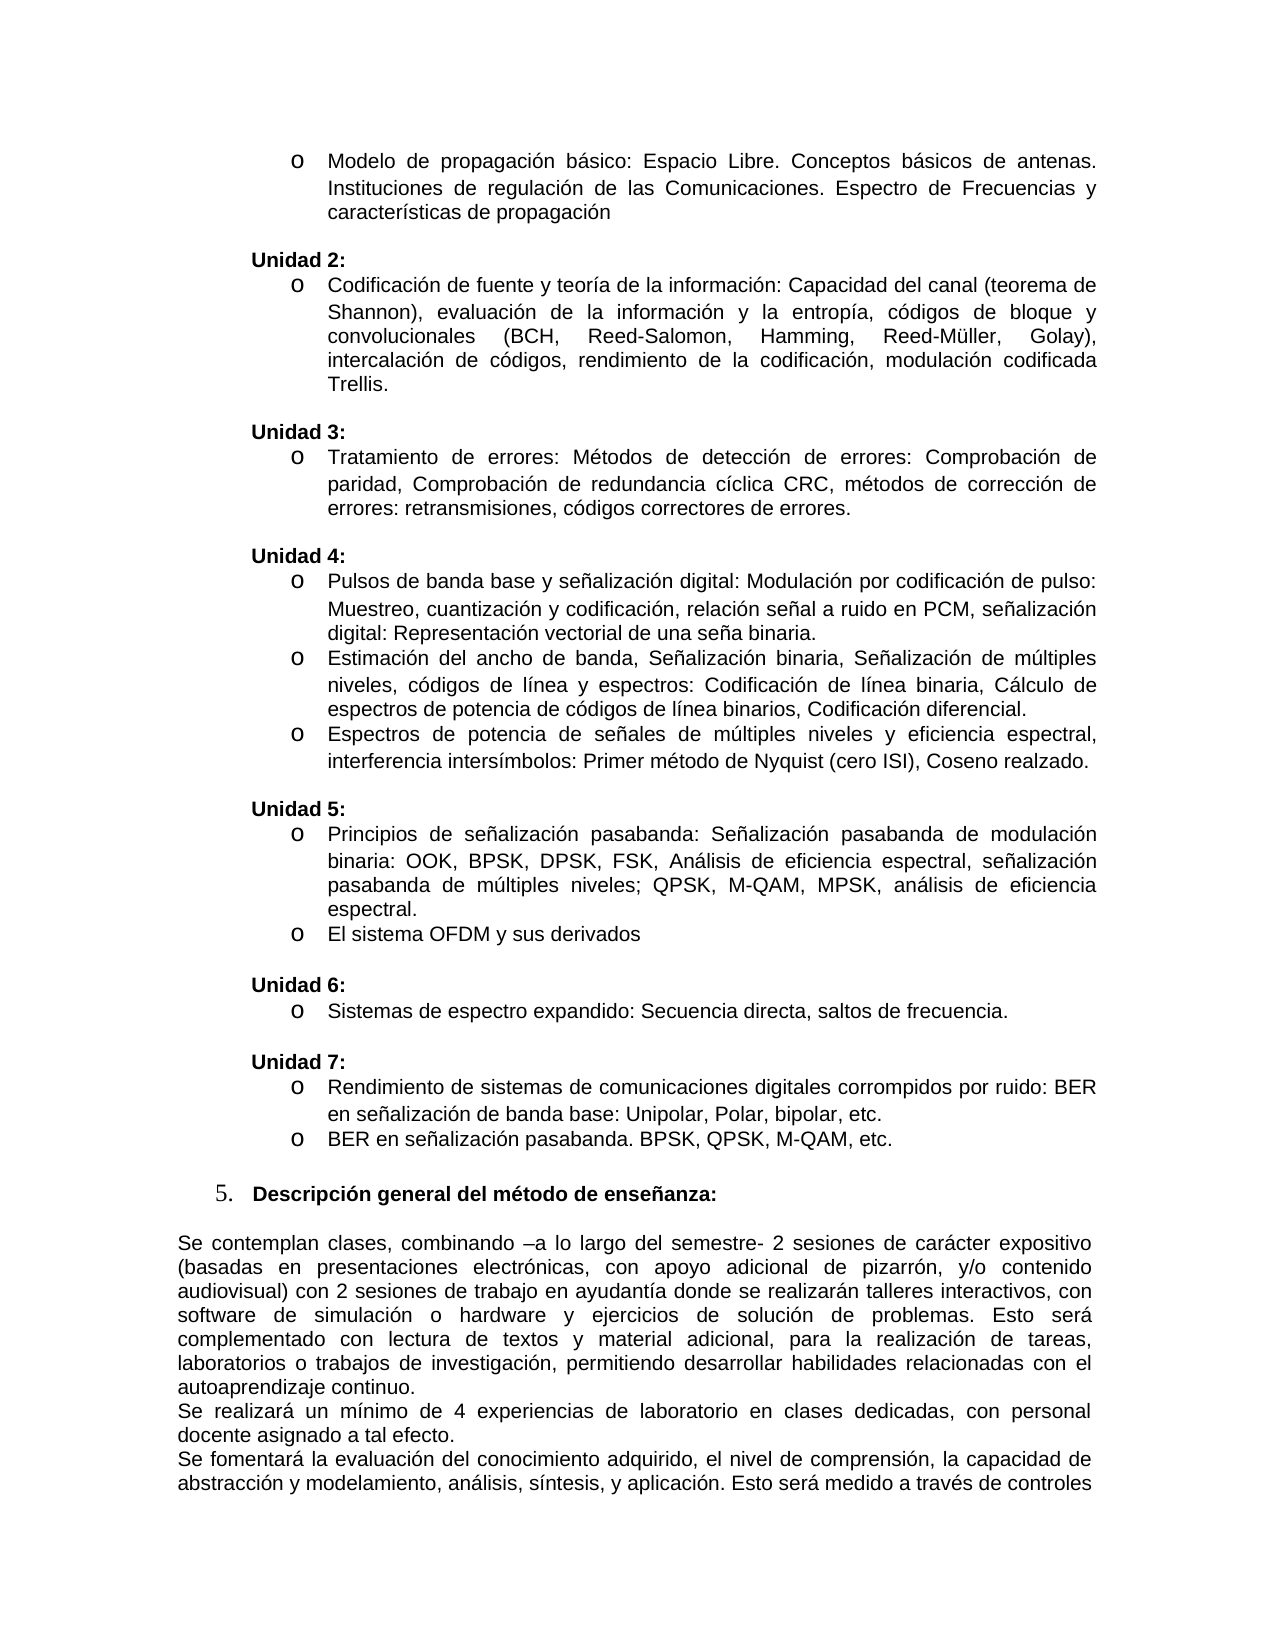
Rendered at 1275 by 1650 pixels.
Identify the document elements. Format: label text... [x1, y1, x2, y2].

list El sistema OFDM y sus derivados [290, 921, 1098, 949]
list Tratamiento de errores: Métodos de detección de errores: Comprobación de paridad, Comprobación de redundancia cíclica CRC, métodos de corrección de errores: retransmisiones, códigos correctores de errores. [290, 444, 1098, 520]
text Se contemplan clases, combinando –a lo largo del semestre- 2 sesiones de carácter expositivo (basadas en presentaciones electrónicas, con apoyo adicional de pizarrón, y/o contenido audiovisual) con 2 sesiones de trabajo en ayudantía donde se realizarán talleres interactivos, con software de simulación o hardware y ejercicios de solución de problemas. Esto será complementado con lectura de textos y material adicional, para la realización de tareas, laboratorios o trabajos de investigación, permitiendo desarrollar habilidades relacionadas con el autoaprendizaje continuo. [177, 1231, 1093, 1398]
list Estimación del ancho de banda, Señalización binaria, Señalización de múltiples niveles, códigos de línea y espectros: Codificación de línea binaria, Cálculo de espectros de potencia de códigos de línea binarios, Codificación diferencial. [290, 644, 1098, 721]
text Se realizará un mínimo de 4 experiencias de laboratorio en clases dedicadas, con personal docente asignado a tal efecto. [177, 1398, 1093, 1446]
list Rendimiento de sistemas de comunicaciones digitales corrompidos por ruido: BER en señalización de banda base: Unipolar, Polar, bipolar, etc. [290, 1073, 1098, 1126]
text Unidad 4: [177, 544, 1098, 568]
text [177, 1446, 1093, 1494]
text Unidad 7: [177, 1049, 1098, 1073]
list Espectros de potencia de señales de múltiples niveles y eficiencia espectral, interferencia intersímbolos: Primer método de Nyquist (cero ISI), Coseno realzado. [290, 721, 1098, 773]
list Pulsos de banda base y señalización digital: Modulación por codificación de pulso: Muestreo, cuantización y codificación, relación señal a ruido en PCM, señalización digital: Representación vectorial de una seña binaria. [290, 568, 1098, 644]
list Sistemas de espectro expandido: Secuencia directa, saltos de frecuencia. [290, 997, 1098, 1026]
text Unidad 2: [177, 248, 1098, 272]
list Principios de señalización pasabanda: Señalización pasabanda de modulación binaria: OOK, BPSK, DPSK, FSK, Análisis de eficiencia espectral, señalización pasabanda de múltiples niveles; QPSK, M-QAM, MPSK, análisis de eficiencia espectral. [290, 821, 1098, 921]
list Modelo de propagación básico: Espacio Libre. Conceptos básicos de antenas. Instituciones de regulación de las Comunicaciones. Espectro de Frecuencias y características de propagación [290, 148, 1098, 224]
list BER en señalización pasabanda. BPSK, QPSK, M-QAM, etc. [290, 1126, 1098, 1154]
list Codificación de fuente y teoría de la información: Capacidad del canal (teorema de Shannon), evaluación de la información y la entropía, códigos de bloque y convolucionales (BCH, Reed-Salomon, Hamming, Reed-Müller, Golay), intercalación de códigos, rendimiento de la codificación, modulación codificada Trellis. [290, 272, 1098, 396]
list Descripción general del método de enseñanza: [215, 1178, 1098, 1207]
text Unidad 5: [177, 797, 1098, 821]
text Unidad 6: [177, 973, 1098, 997]
text Unidad 3: [177, 420, 1098, 444]
